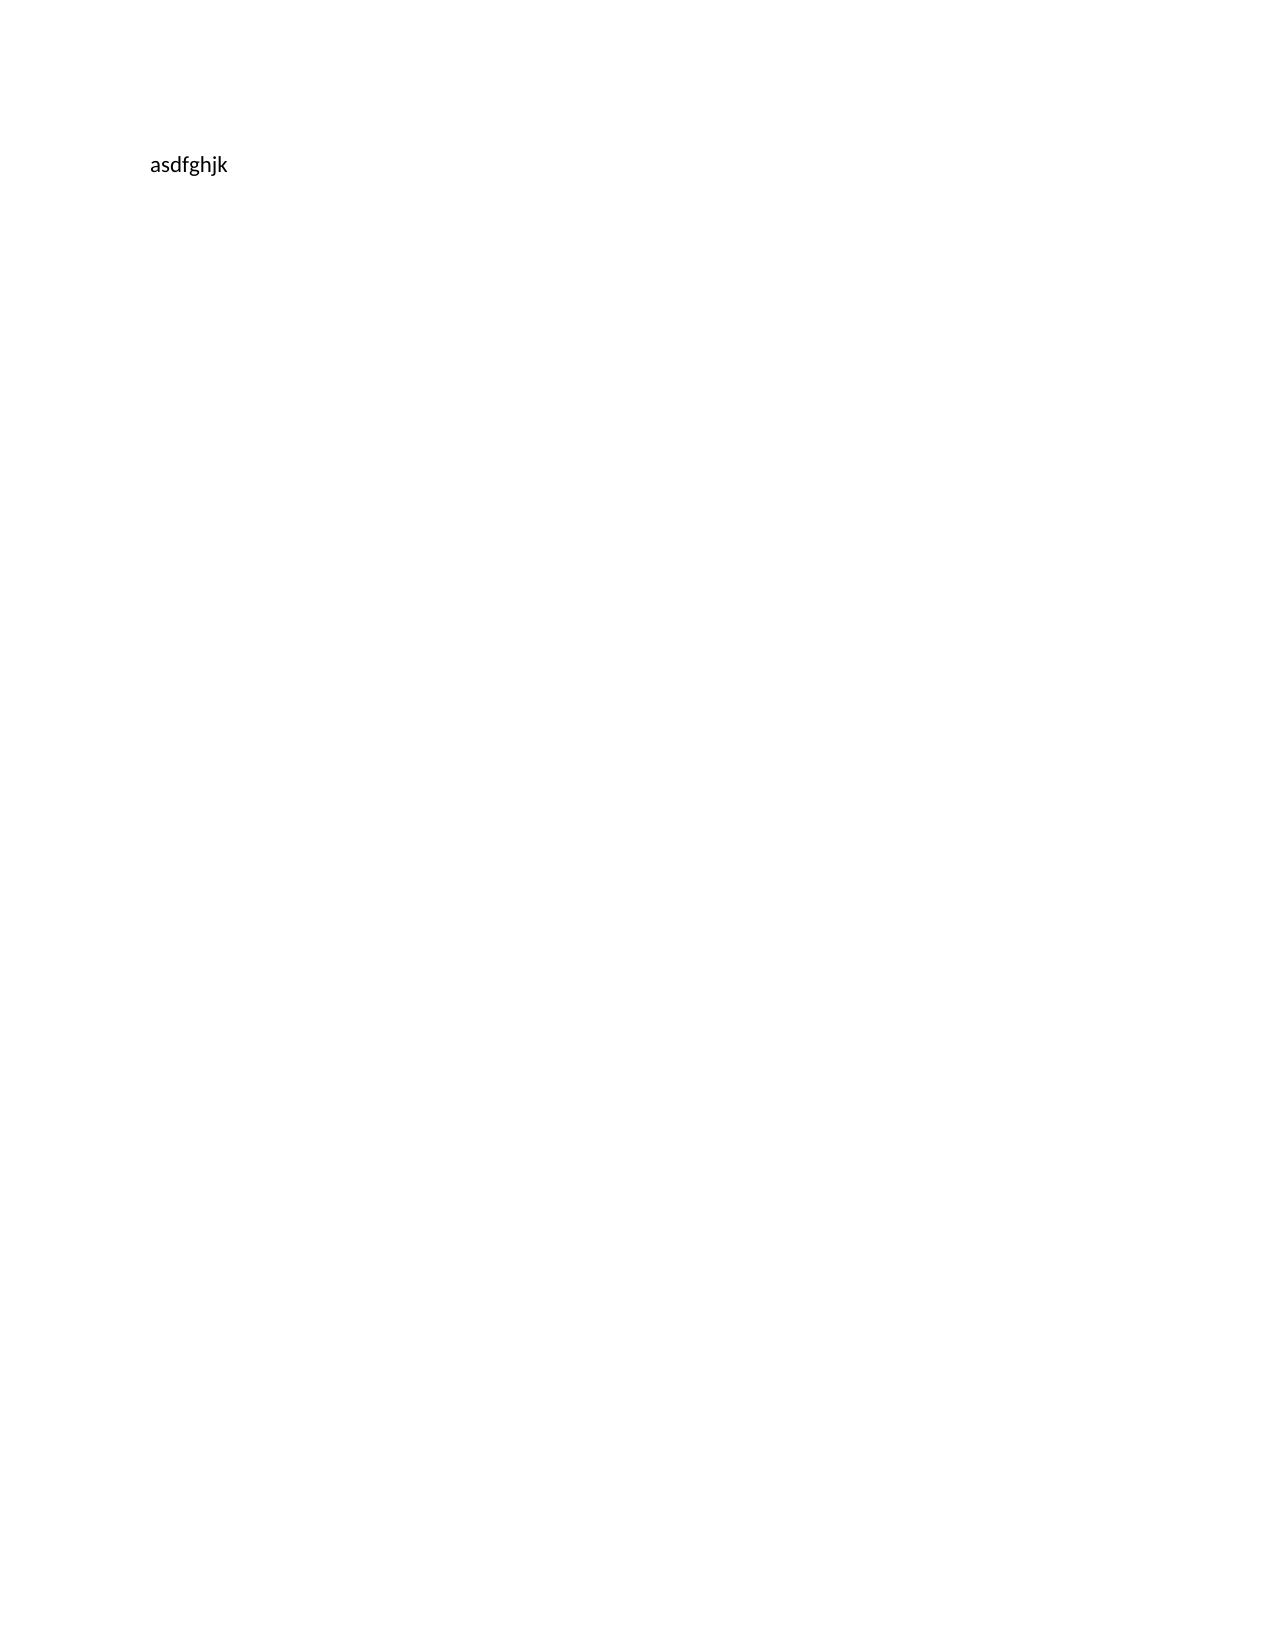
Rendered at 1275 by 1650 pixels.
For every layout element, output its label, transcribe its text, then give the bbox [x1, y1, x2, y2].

text asdfghjk [150, 150, 1125, 178]
